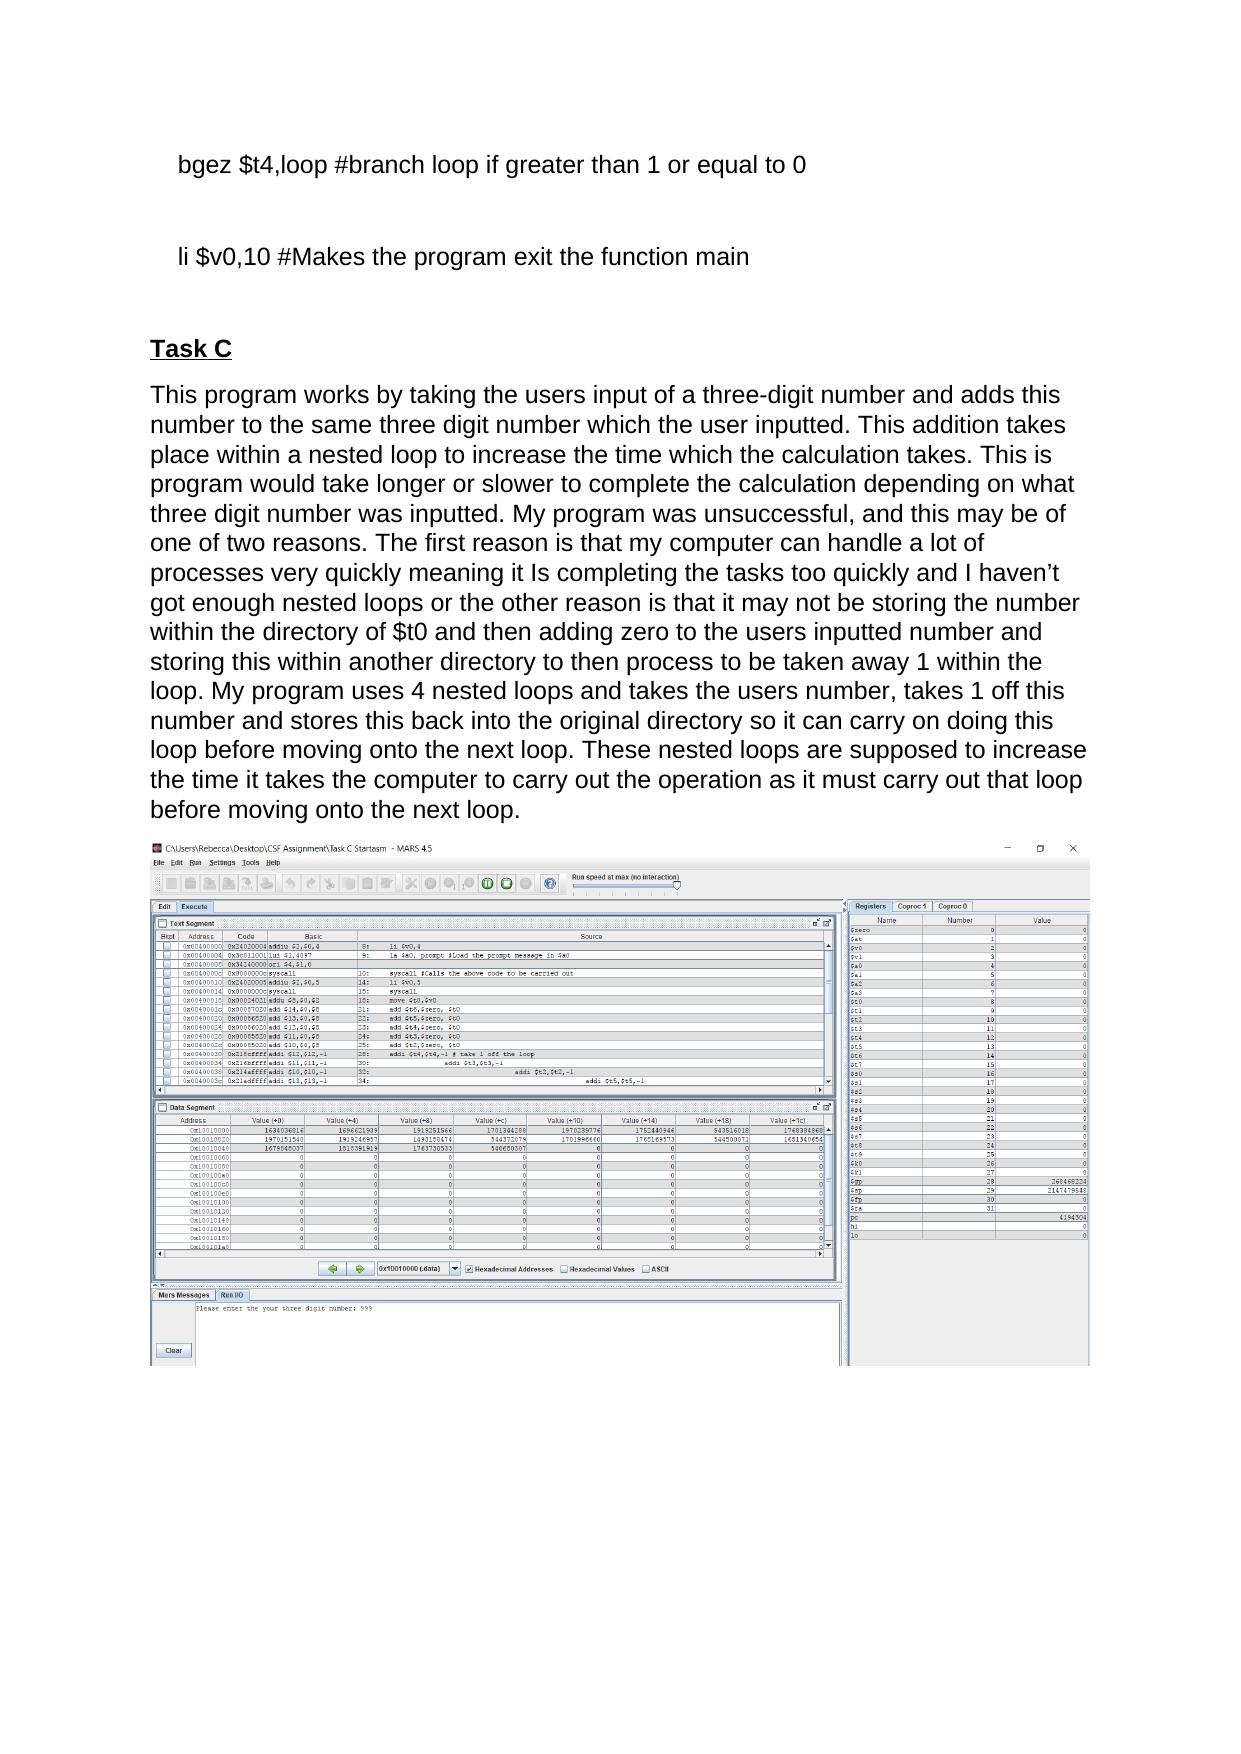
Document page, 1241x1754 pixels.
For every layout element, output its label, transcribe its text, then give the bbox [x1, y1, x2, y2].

text bgez $t4,loop #branch loop if greater than 1 or equal to 0 [150, 150, 1090, 179]
text This program works by taking the users input of a three-digit number and adds this number to the same three digit number which the user inputted. This addition takes place within a nested loop to increase the time which the calculation takes. This is program would take longer or slower to complete the calculation depending on what three digit number was inputted. My program was unsuccessful, and this may be of one of two reasons. The first reason is that my computer can handle a lot of processes very quickly meaning it Is completing the tasks too quickly and I haven’t got enough nested loops or the other reason is that it may not be storing the number within the directory of $t0 and then adding zero to the users inputted number and storing this within another directory to then process to be taken away 1 within the loop. My program uses 4 nested loops and takes the users number, takes 1 off this number and stores this back into the original directory so it can carry on doing this loop before moving onto the next loop. These nested loops are supposed to increase the time it takes the computer to carry out the operation as it must carry out that loop before moving onto the next loop. [150, 381, 1090, 823]
picture [150, 841, 1091, 1366]
text li $v0,10 #Makes the program exit the function main [150, 242, 1090, 271]
text Task C [150, 334, 1090, 363]
